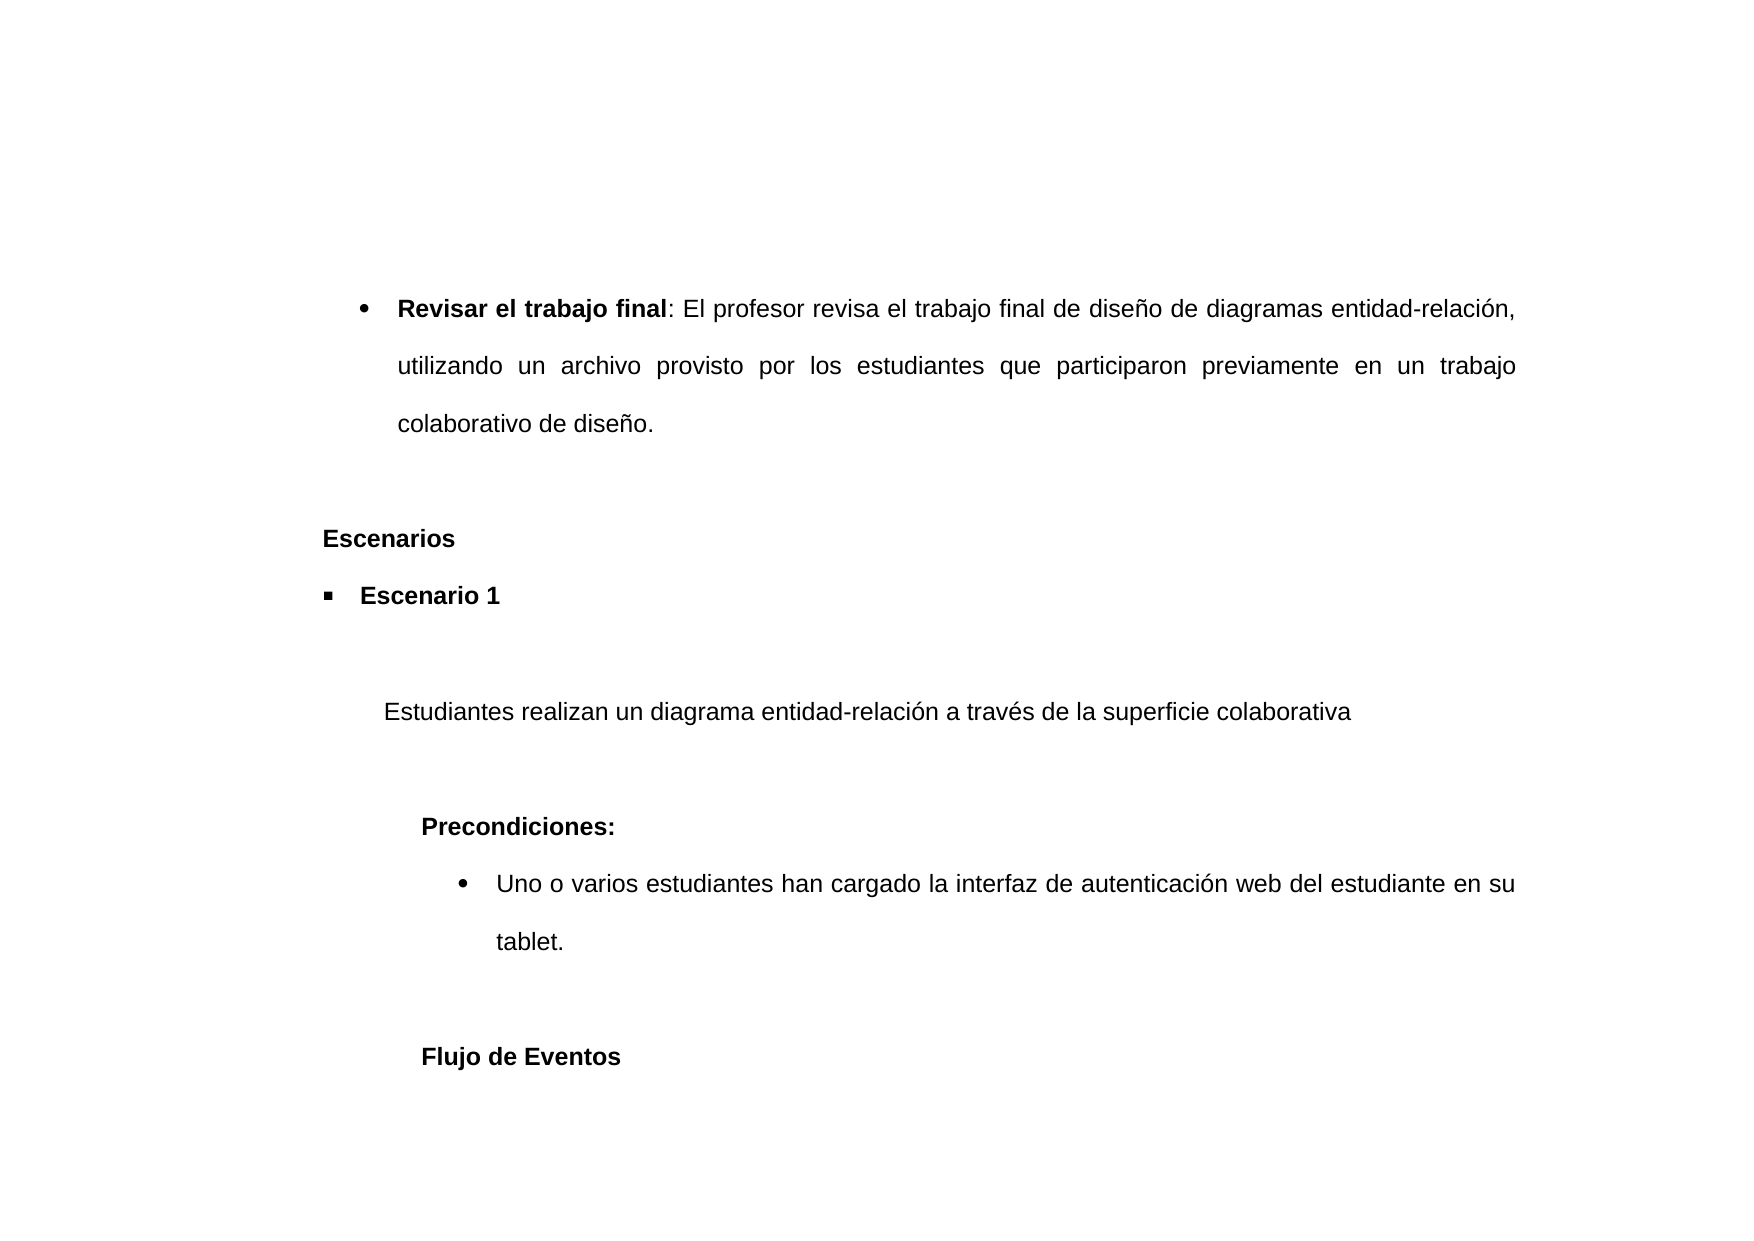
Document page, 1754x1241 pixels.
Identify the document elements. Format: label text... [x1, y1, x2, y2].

list Revisar el trabajo final: El profesor revisa el trabajo final de diseño de diagramas entidad-relación, utilizando un archivo provisto por los estudiantes que participaron previamente en un trabajo colaborativo de diseño. [360, 294, 1518, 438]
text Flujo de Eventos [421, 1042, 1518, 1070]
text Estudiantes realizan un diagrama entidad-relación a través de la superficie colaborativa [384, 697, 1518, 725]
list Uno o varios estudiantes han cargado la interfaz de autenticación web del estudiante en su tablet. [459, 869, 1518, 955]
list Escenario 1 [322, 581, 1518, 610]
text Escenarios [322, 524, 1518, 553]
text Precondiciones: [421, 812, 1518, 840]
